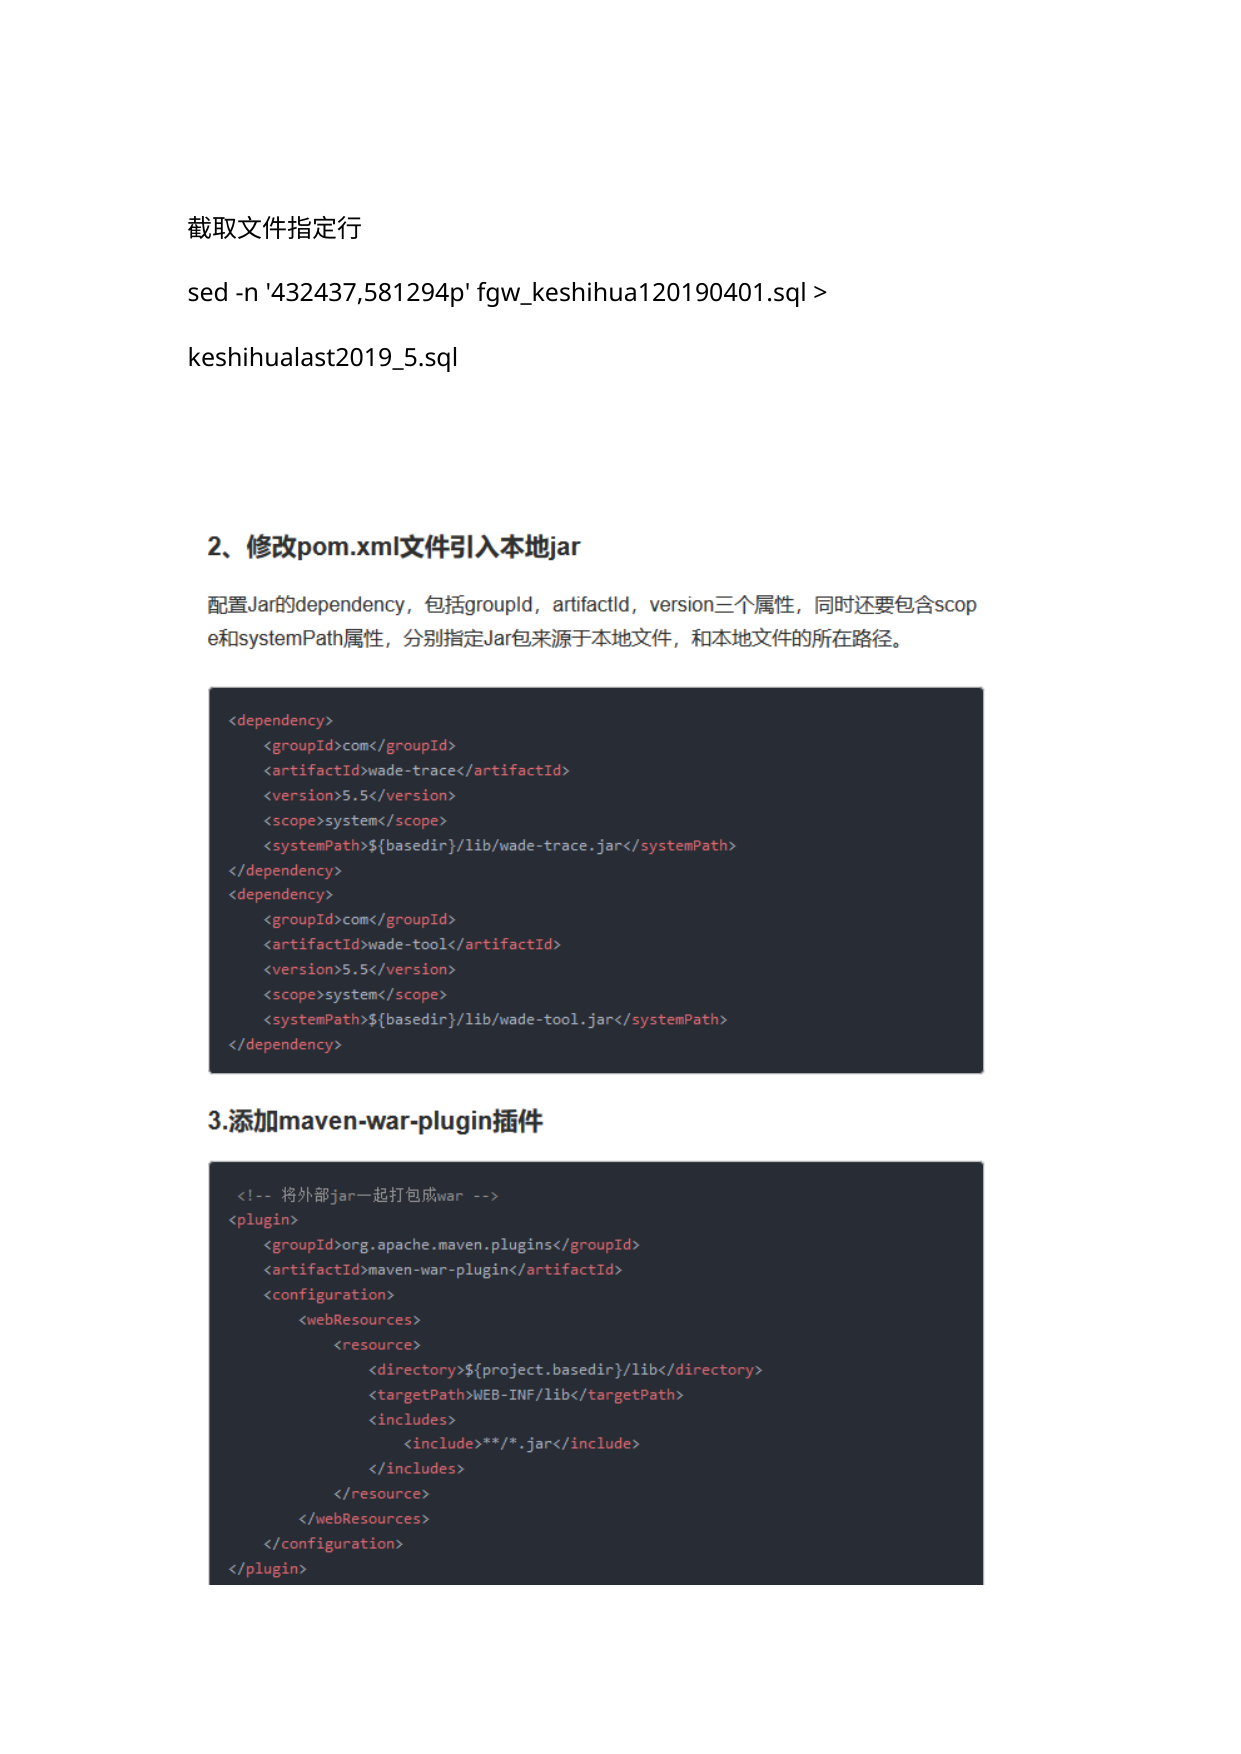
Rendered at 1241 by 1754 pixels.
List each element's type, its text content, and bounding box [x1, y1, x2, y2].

text sed -n '432437,581294p' fgw_keshihua120190401.sql > keshihualast2019_5.sql [187, 259, 1053, 389]
text 截取文件指定行 [187, 194, 1053, 259]
picture [187, 519, 992, 1585]
